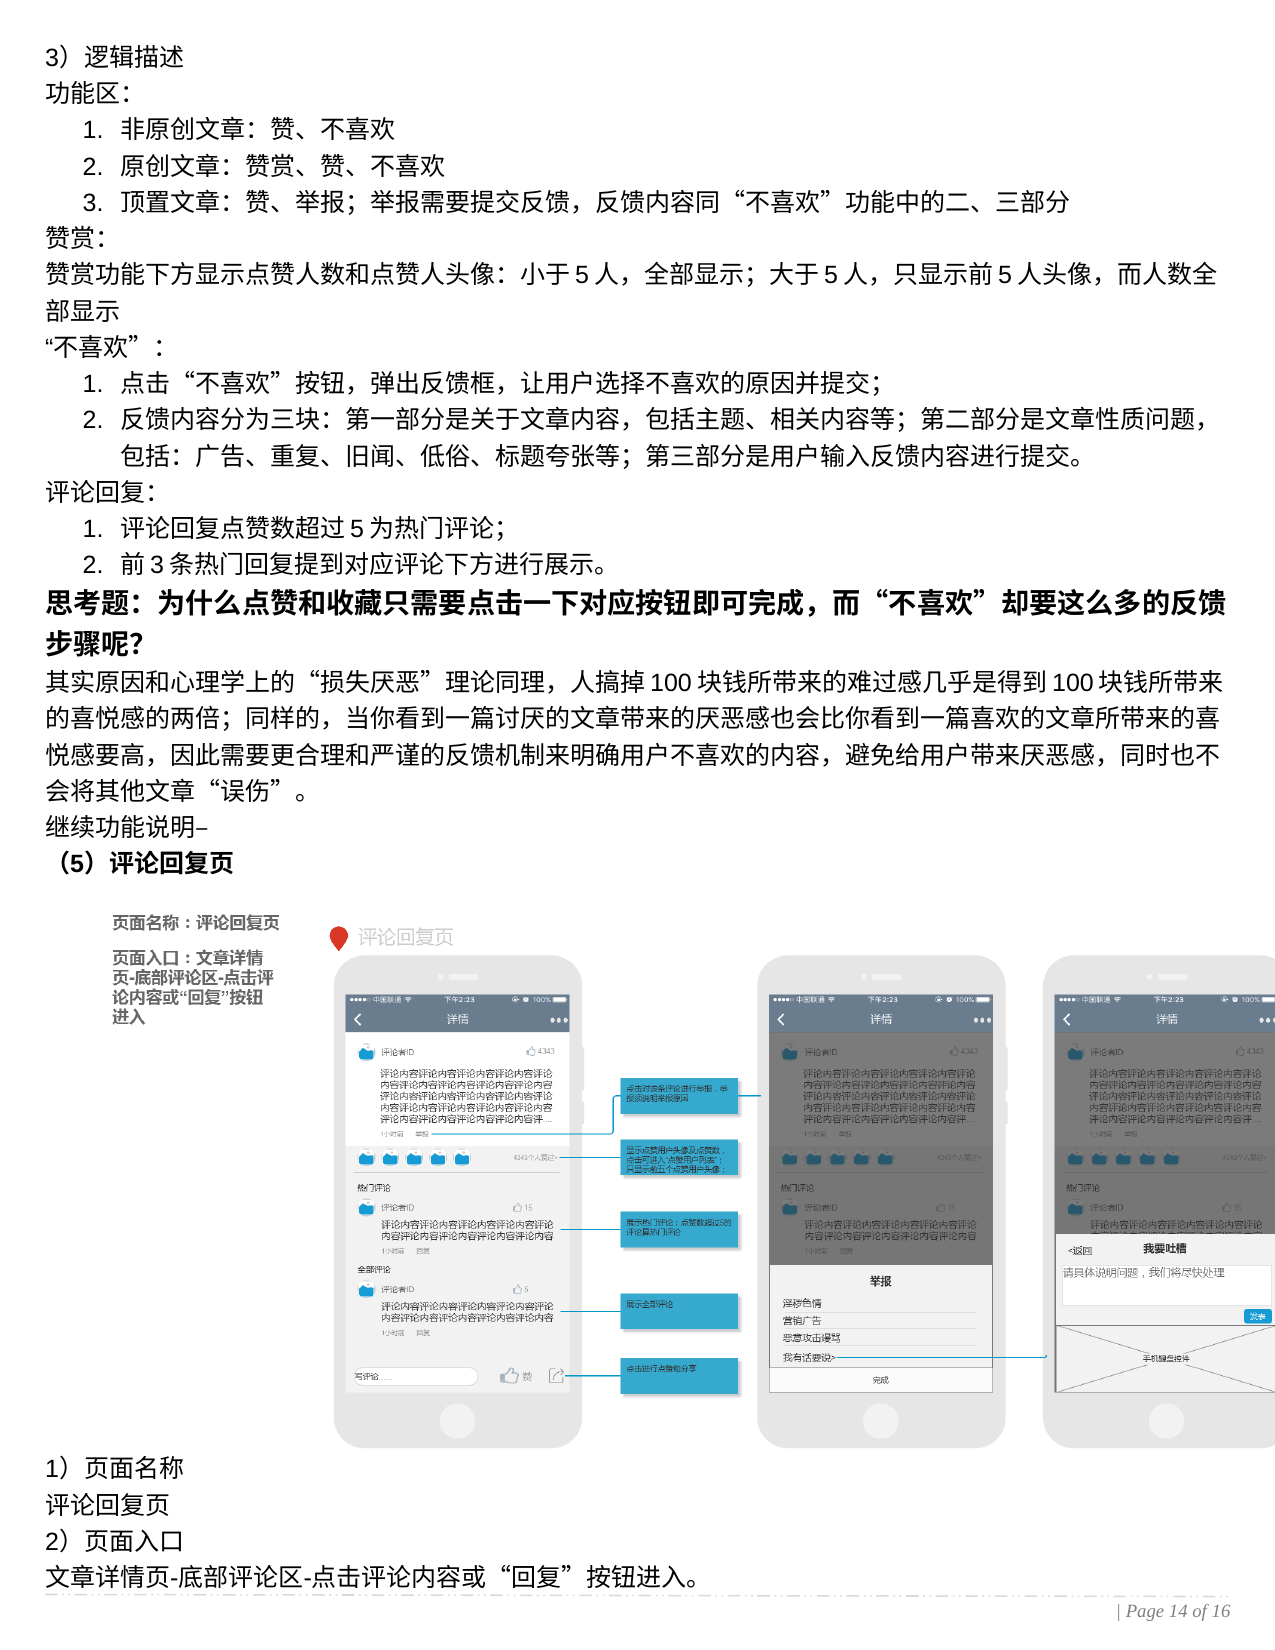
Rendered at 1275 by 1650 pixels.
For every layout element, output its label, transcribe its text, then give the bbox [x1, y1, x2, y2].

list 前3条热门回复提到对应评论下方进行展示。 [82, 545, 1230, 581]
list 顶置文章：赞、举报；举报需要提交反馈，反馈内容同“不喜欢”功能中的二、三部分 [82, 182, 1230, 219]
text 赞赏： [45, 219, 1230, 255]
list 非原创文章：赞、不喜欢 [82, 110, 1230, 146]
text 功能区： [45, 74, 1230, 110]
text 2）页面入口 [45, 1521, 1230, 1558]
text 赞赏功能下方显示点赞人数和点赞人头像：小于5人，全部显示；大于5人，只显示前5人头像，而人数全部显示 [45, 255, 1230, 327]
picture [45, 880, 1275, 1449]
text （5）评论回复页 [45, 844, 1230, 880]
text 其实原因和心理学上的“损失厌恶”理论同理，人搞掉100块钱所带来的难过感几乎是得到100块钱所带来的喜悦感的两倍；同样的，当你看到一篇讨厌的文章带来的厌恶感也会比你看到一篇喜欢的文章所带来的喜悦感要高，因此需要更合理和严谨的反馈机制来明确用户不喜欢的内容，避免给用户带来厌恶感，同时也不会将其他文章“误伤”。 [45, 663, 1230, 808]
text 1）页面名称 [45, 1449, 1230, 1485]
text 3）逻辑描述 [45, 37, 1230, 74]
text “不喜欢”： [45, 327, 1230, 364]
text 文章详情页-底部评论区-点击评论内容或“回复”按钮进入。 [45, 1558, 1230, 1594]
list 原创文章：赞赏、赞、不喜欢 [82, 146, 1230, 182]
text 评论回复： [45, 472, 1230, 509]
text 继续功能说明– [45, 808, 1230, 844]
list 点击“不喜欢”按钮，弹出反馈框，让用户选择不喜欢的原因并提交； [82, 364, 1230, 400]
text 评论回复页 [45, 1485, 1230, 1521]
list 反馈内容分为三块：第一部分是关于文章内容，包括主题、相关内容等；第二部分是文章性质问题，包括：广告、重复、旧闻、低俗、标题夸张等；第三部分是用户输入反馈内容进行提交。 [82, 400, 1230, 472]
list 评论回复点赞数超过5为热门评论； [82, 509, 1230, 545]
text 思考题：为什么点赞和收藏只需要点击一下对应按钮即可完成，而“不喜欢”却要这么多的反馈步骤呢？ [45, 581, 1230, 663]
